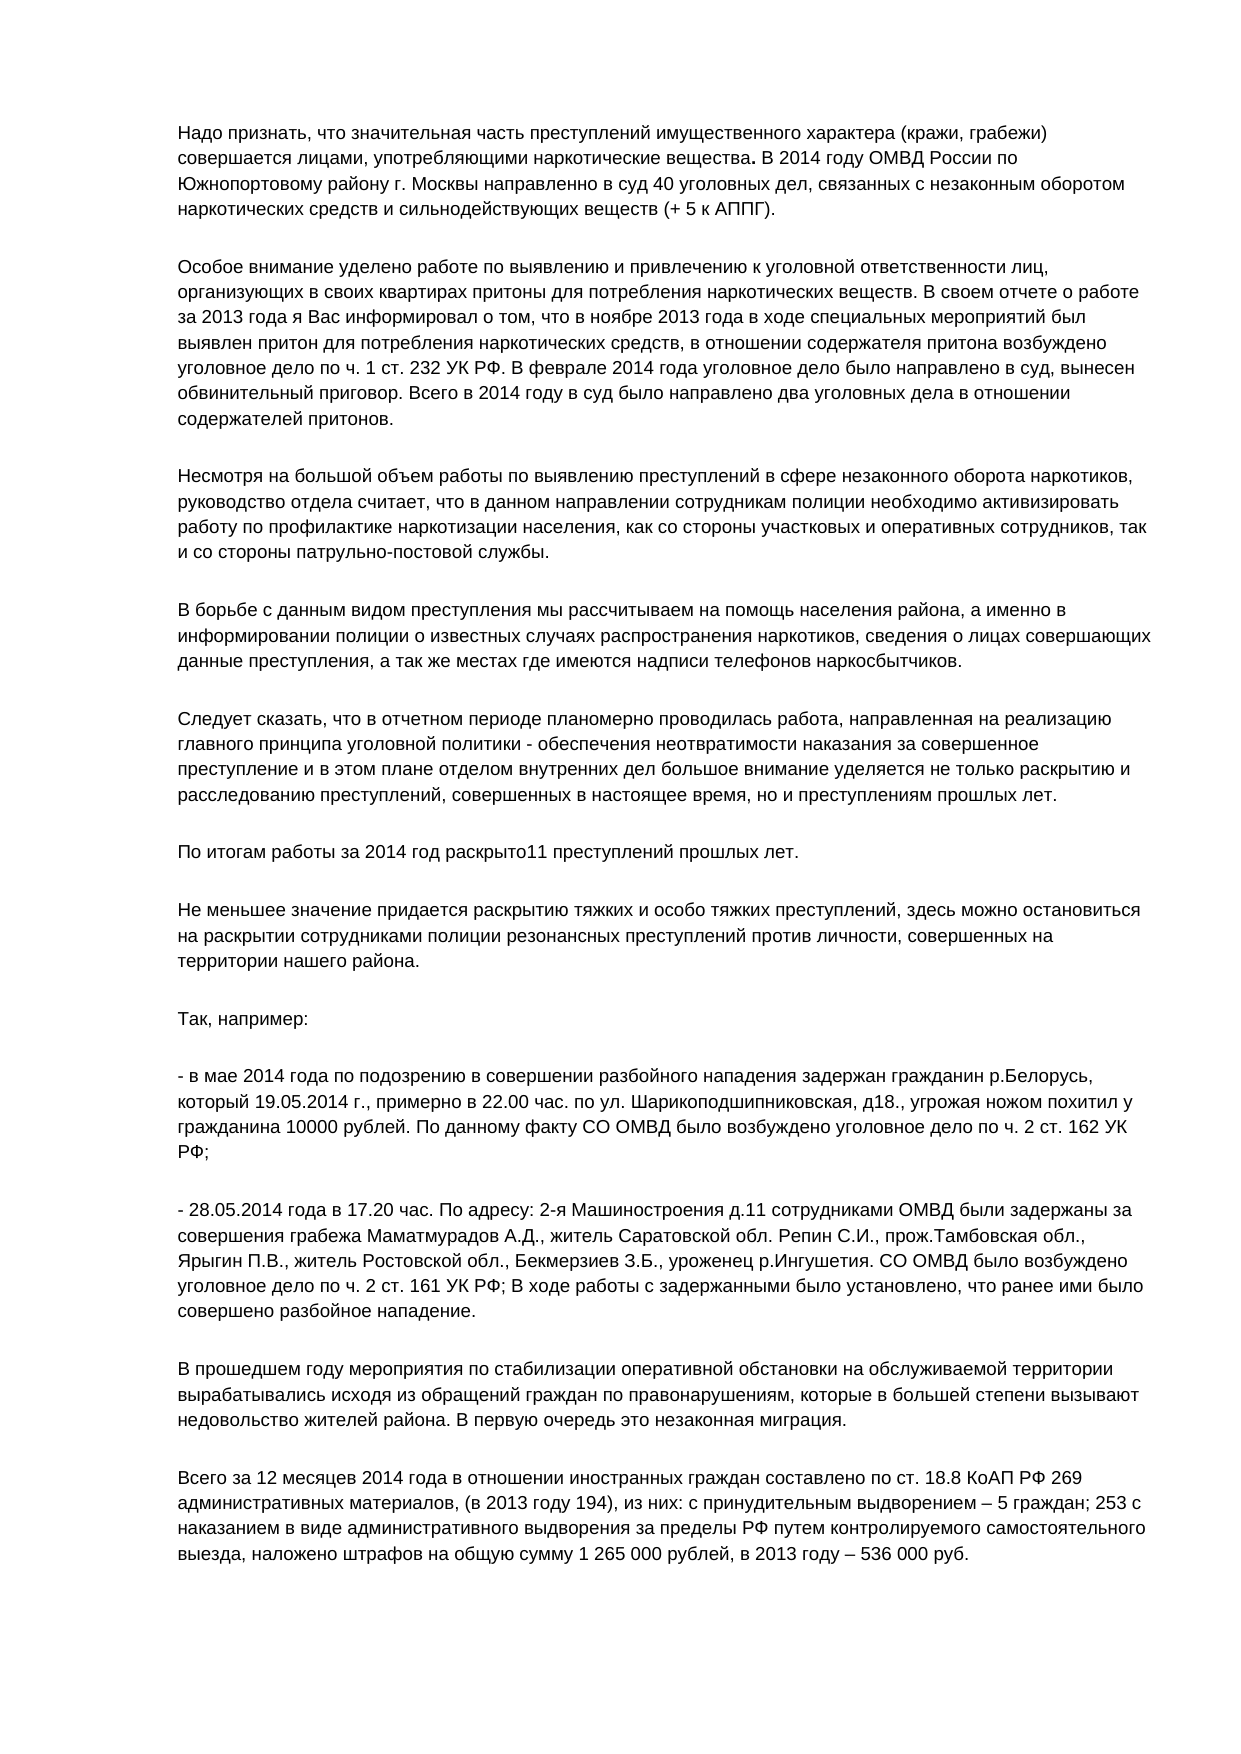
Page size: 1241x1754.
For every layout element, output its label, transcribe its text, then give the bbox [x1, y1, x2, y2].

text Так, например: [177, 1004, 1152, 1029]
text В борьбе с данным видом преступления мы рассчитываем на помощь населения района, а именно в информировании полиции о известных случаях распространения наркотиков, сведения о лицах совершающих данные преступления, а так же местах где имеются надписи телефонов наркосбытчиков. [177, 595, 1152, 671]
text Всего за 12 месяцев 2014 года в отношении иностранных граждан составлено по ст. 18.8 КоАП РФ 269 административных материалов, (в 2013 году 194), из них: с принудительным выдворением – 5 граждан; 253 с наказанием в виде административного выдворения за пределы РФ путем контролируемого самостоятельного выезда, наложено штрафов на общую сумму 1 265 000 рублей, в 2013 году – 536 000 руб. [177, 1463, 1152, 1564]
text Следует сказать, что в отчетном периоде планомерно проводилась работа, направленная на реализацию главного принципа уголовной политики - обеспечения неотвратимости наказания за совершенное преступление и в этом плане отделом внутренних дел большое внимание уделяется не только раскрытию и расследованию преступлений, совершенных в настоящее время, но и преступлениям прошлых лет. [177, 704, 1152, 805]
text Не меньшее значение придается раскрытию тяжких и особо тяжких преступлений, здесь можно остановиться на раскрытии сотрудниками полиции резонансных преступлений против личности, совершенных на территории нашего района. [177, 895, 1152, 971]
text В прошедшем году мероприятия по стабилизации оперативной обстановки на обслуживаемой территории вырабатывались исходя из обращений граждан по правонарушениям, которые в большей степени вызывают недовольство жителей района. В первую очередь это незаконная миграция. [177, 1354, 1152, 1430]
text Несмотря на большой объем работы по выявлению преступлений в сфере незаконного оборота наркотиков, руководство отдела считает, что в данном направлении сотрудникам полиции необходимо активизировать работу по профилактике наркотизации населения, как со стороны участковых и оперативных сотрудников, так и со стороны патрульно-постовой службы. [177, 462, 1152, 563]
text По итогам работы за 2014 год раскрыто11 преступлений прошлых лет. [177, 837, 1152, 863]
text Особое внимание уделено работе по выявлению и привлечению к уголовной ответственности лиц, организующих в своих квартирах притоны для потребления наркотических веществ. В своем отчете о работе за 2013 года я Вас информировал о том, что в ноябре 2013 года в ходе специальных мероприятий был выявлен притон для потребления наркотических средств, в отношении содержателя притона возбуждено уголовное дело по ч. 1 ст. 232 УК РФ. В феврале 2014 года уголовное дело было направлено в суд, вынесен обвинительный приговор. Всего в 2014 году в суд было направлено два уголовных дела в отношении содержателей притонов. [177, 252, 1152, 429]
text - 28.05.2014 года в 17.20 час. По адресу: 2-я Машиностроения д.11 сотрудниками ОМВД были задержаны за совершения грабежа Маматмурадов А.Д., житель Саратовской обл. Репин С.И., прож.Тамбовская обл., Ярыгин П.В., житель Ростовской обл., Бекмерзиев З.Б., уроженец р.Ингушетия. СО ОМВД было возбуждено уголовное дело по ч. 2 ст. 161 УК РФ; В ходе работы с задержанными было установлено, что ранее ими было совершено разбойное нападение. [177, 1195, 1152, 1322]
text Надо признать, что значительная часть преступлений имущественного характера (кражи, грабежи) совершается лицами, употребляющими наркотические вещества. В 2014 году ОМВД России по Южнопортовому району г. Москвы направленно в суд 40 уголовных дел, связанных с незаконным оборотом наркотических средств и сильнодействующих веществ (+ 5 к АППГ). [177, 118, 1152, 219]
text - в мае 2014 года по подозрению в совершении разбойного нападения задержан гражданин р.Белорусь, который 19.05.2014 г., примерно в 22.00 час. по ул. Шарикоподшипниковская, д18., угрожая ножом похитил у гражданина 10000 рублей. По данному факту СО ОМВД было возбуждено уголовное дело по ч. 2 ст. 162 УК РФ; [177, 1062, 1152, 1163]
